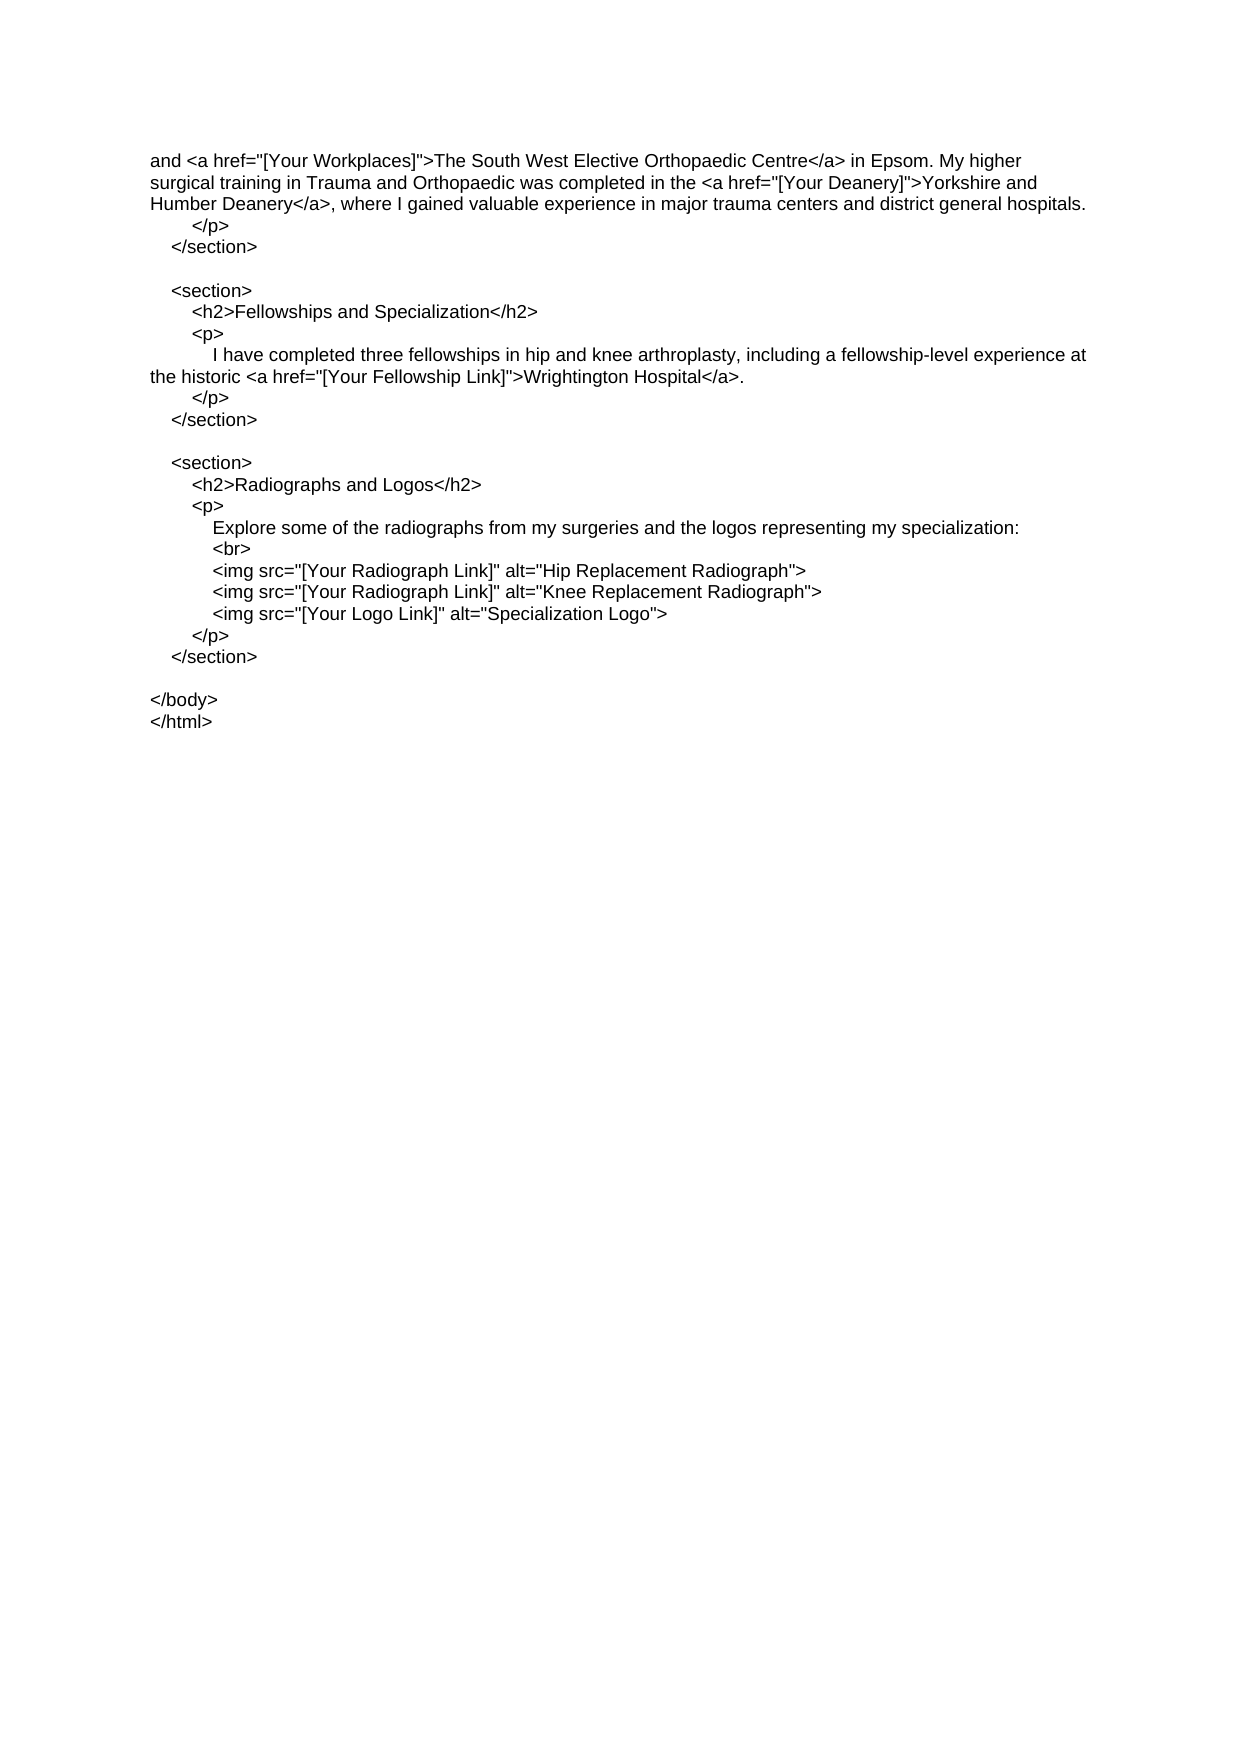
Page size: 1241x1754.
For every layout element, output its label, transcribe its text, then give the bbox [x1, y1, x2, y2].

text <section> [150, 452, 1090, 473]
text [150, 150, 1090, 215]
text </p> [150, 387, 1090, 409]
text Explore some of the radiographs from my surgeries and the logos representing my specialization: [150, 517, 1090, 538]
text </p> [150, 624, 1090, 646]
text <section> [150, 279, 1090, 301]
text <br> [150, 538, 1090, 560]
text <h2>Fellowships and Specialization</h2> [150, 301, 1090, 322]
text </section> [150, 236, 1090, 258]
text <p> [150, 322, 1090, 344]
text </body> [150, 689, 1090, 711]
text </html> [150, 711, 1090, 732]
text I have completed three fellowships in hip and knee arthroplasty, including a fellowship-level experience at the historic <a href="[Your Fellowship Link]">Wrightington Hospital</a>. [150, 344, 1090, 387]
text <img src="[Your Logo Link]" alt="Specialization Logo"> [150, 603, 1090, 624]
text </section> [150, 646, 1090, 667]
text </section> [150, 409, 1090, 430]
text <p> [150, 495, 1090, 517]
text </p> [150, 215, 1090, 236]
text <img src="[Your Radiograph Link]" alt="Hip Replacement Radiograph"> [150, 560, 1090, 581]
text <img src="[Your Radiograph Link]" alt="Knee Replacement Radiograph"> [150, 581, 1090, 603]
text <h2>Radiographs and Logos</h2> [150, 473, 1090, 495]
